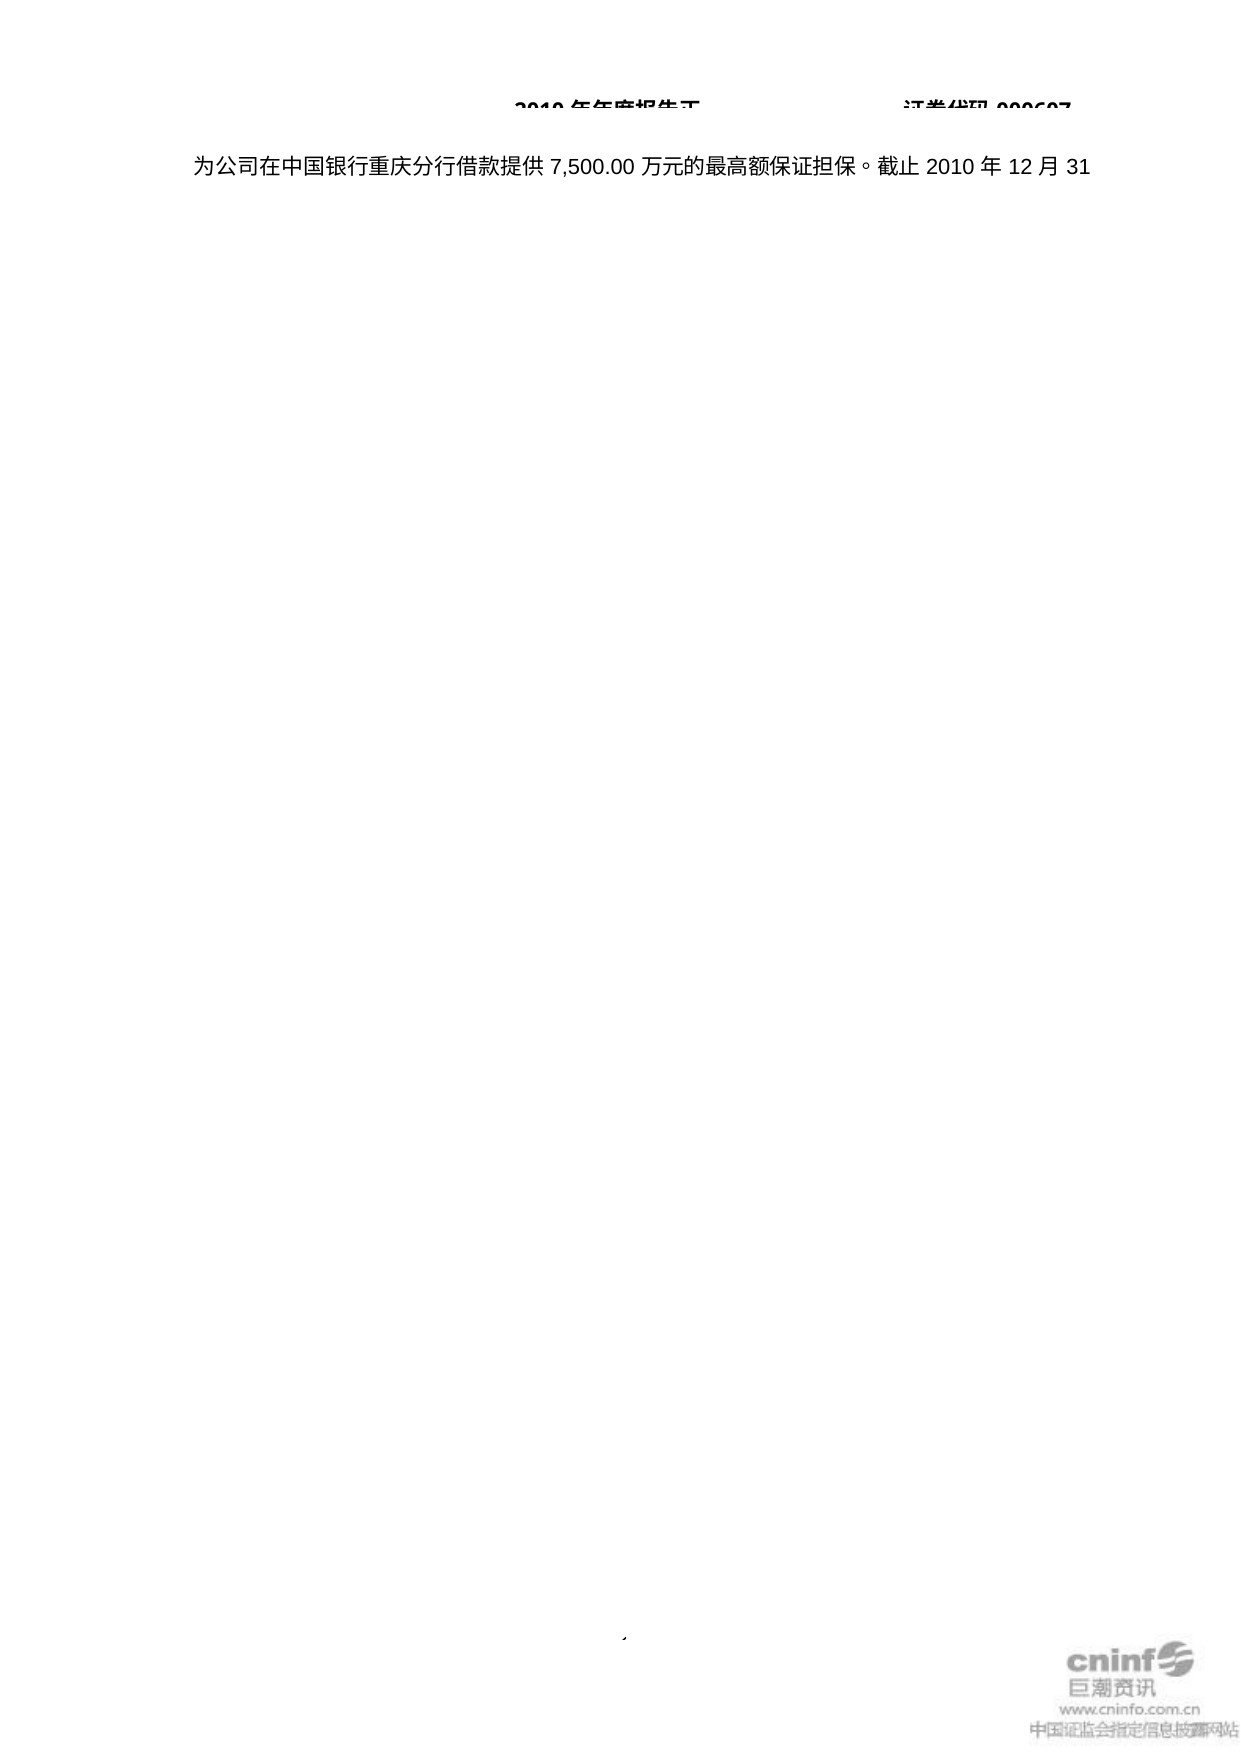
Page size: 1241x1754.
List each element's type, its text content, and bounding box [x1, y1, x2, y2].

text 为公司在中国银行重庆分行借款提供 7,500.00 万元的最高额保证担保。截止 2010 年 12 月 31 [194, 151, 1102, 181]
picture [1029, 1633, 1241, 1754]
